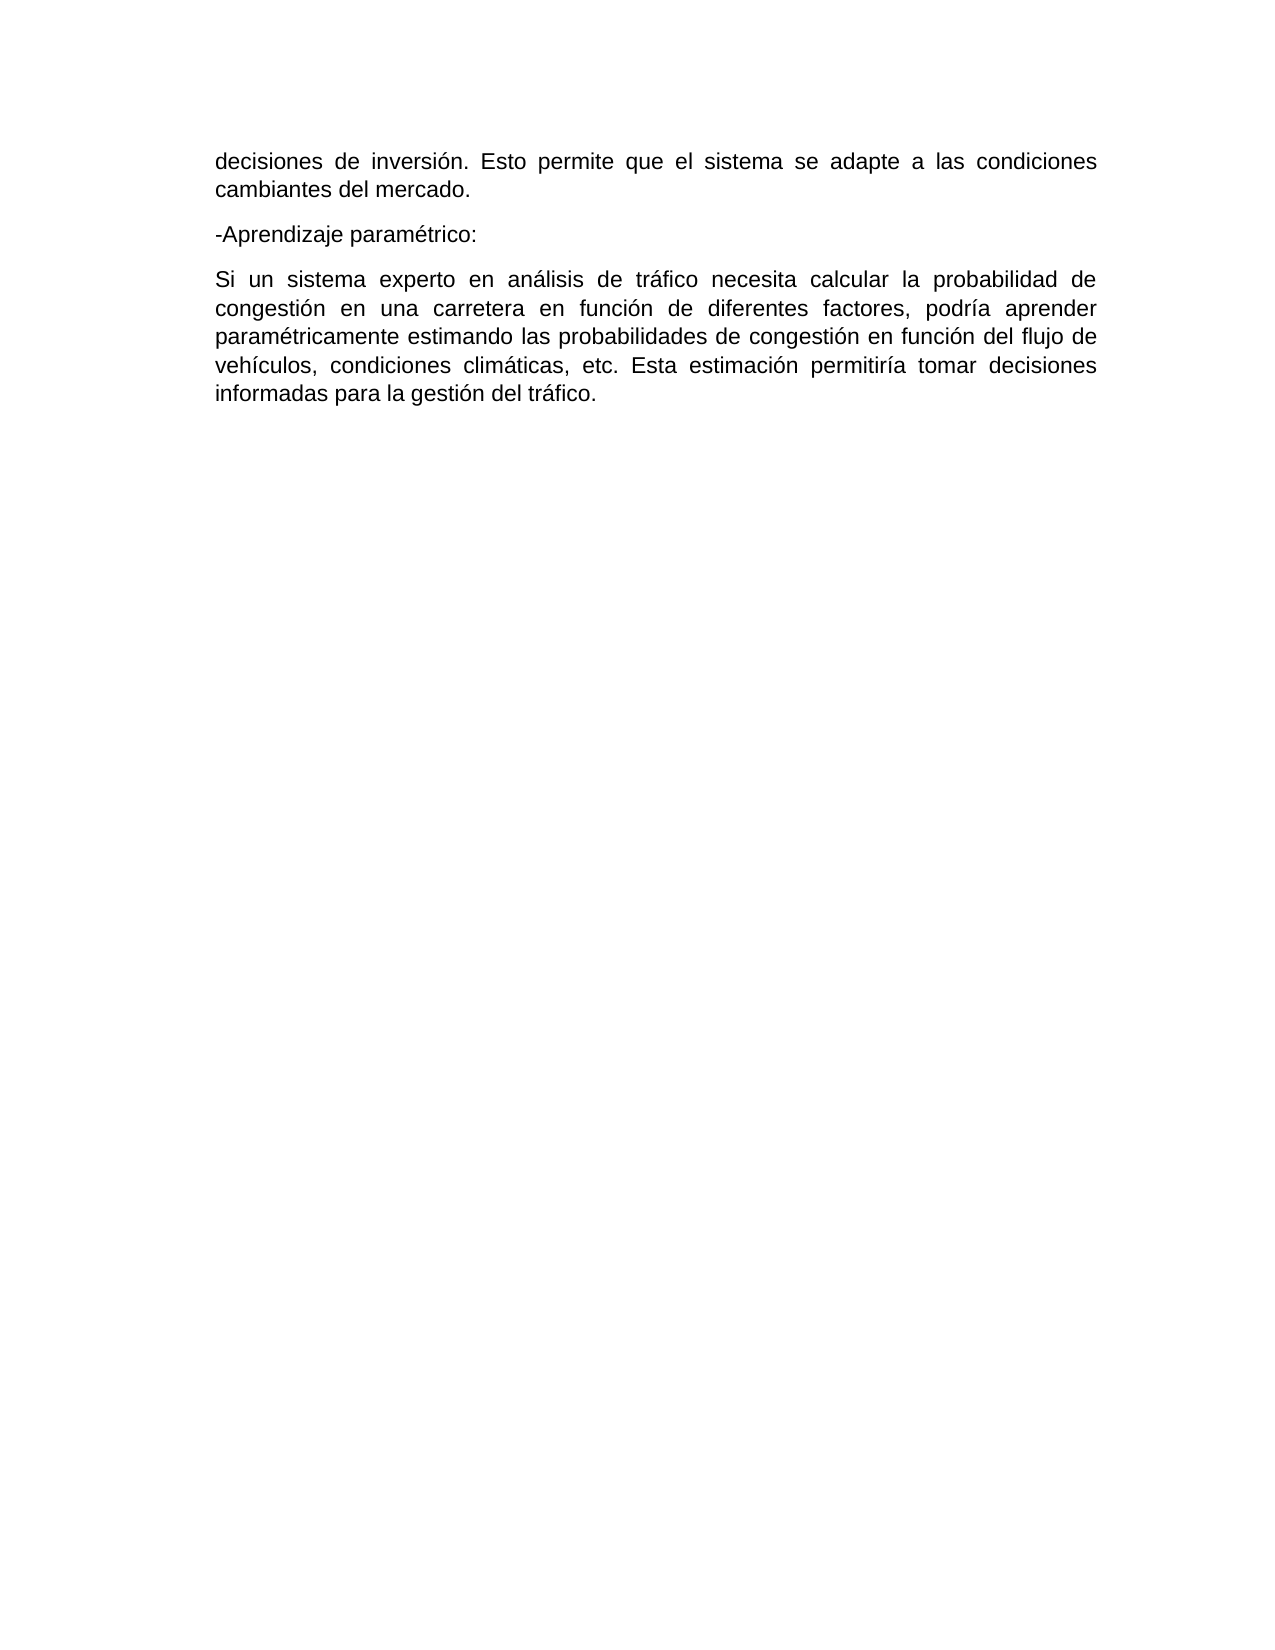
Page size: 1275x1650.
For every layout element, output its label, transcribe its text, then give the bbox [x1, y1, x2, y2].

text Si un sistema experto en análisis de tráfico necesita calcular la probabilidad de congestión en una carretera en función de diferentes factores, podría aprender paramétricamente estimando las probabilidades de congestión en función del flujo de vehículos, condiciones climáticas, etc. Esta estimación permitiría tomar decisiones informadas para la gestión del tráfico. [215, 266, 1098, 406]
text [215, 148, 1098, 202]
text -Aprendizaje paramétrico: [215, 221, 1098, 247]
